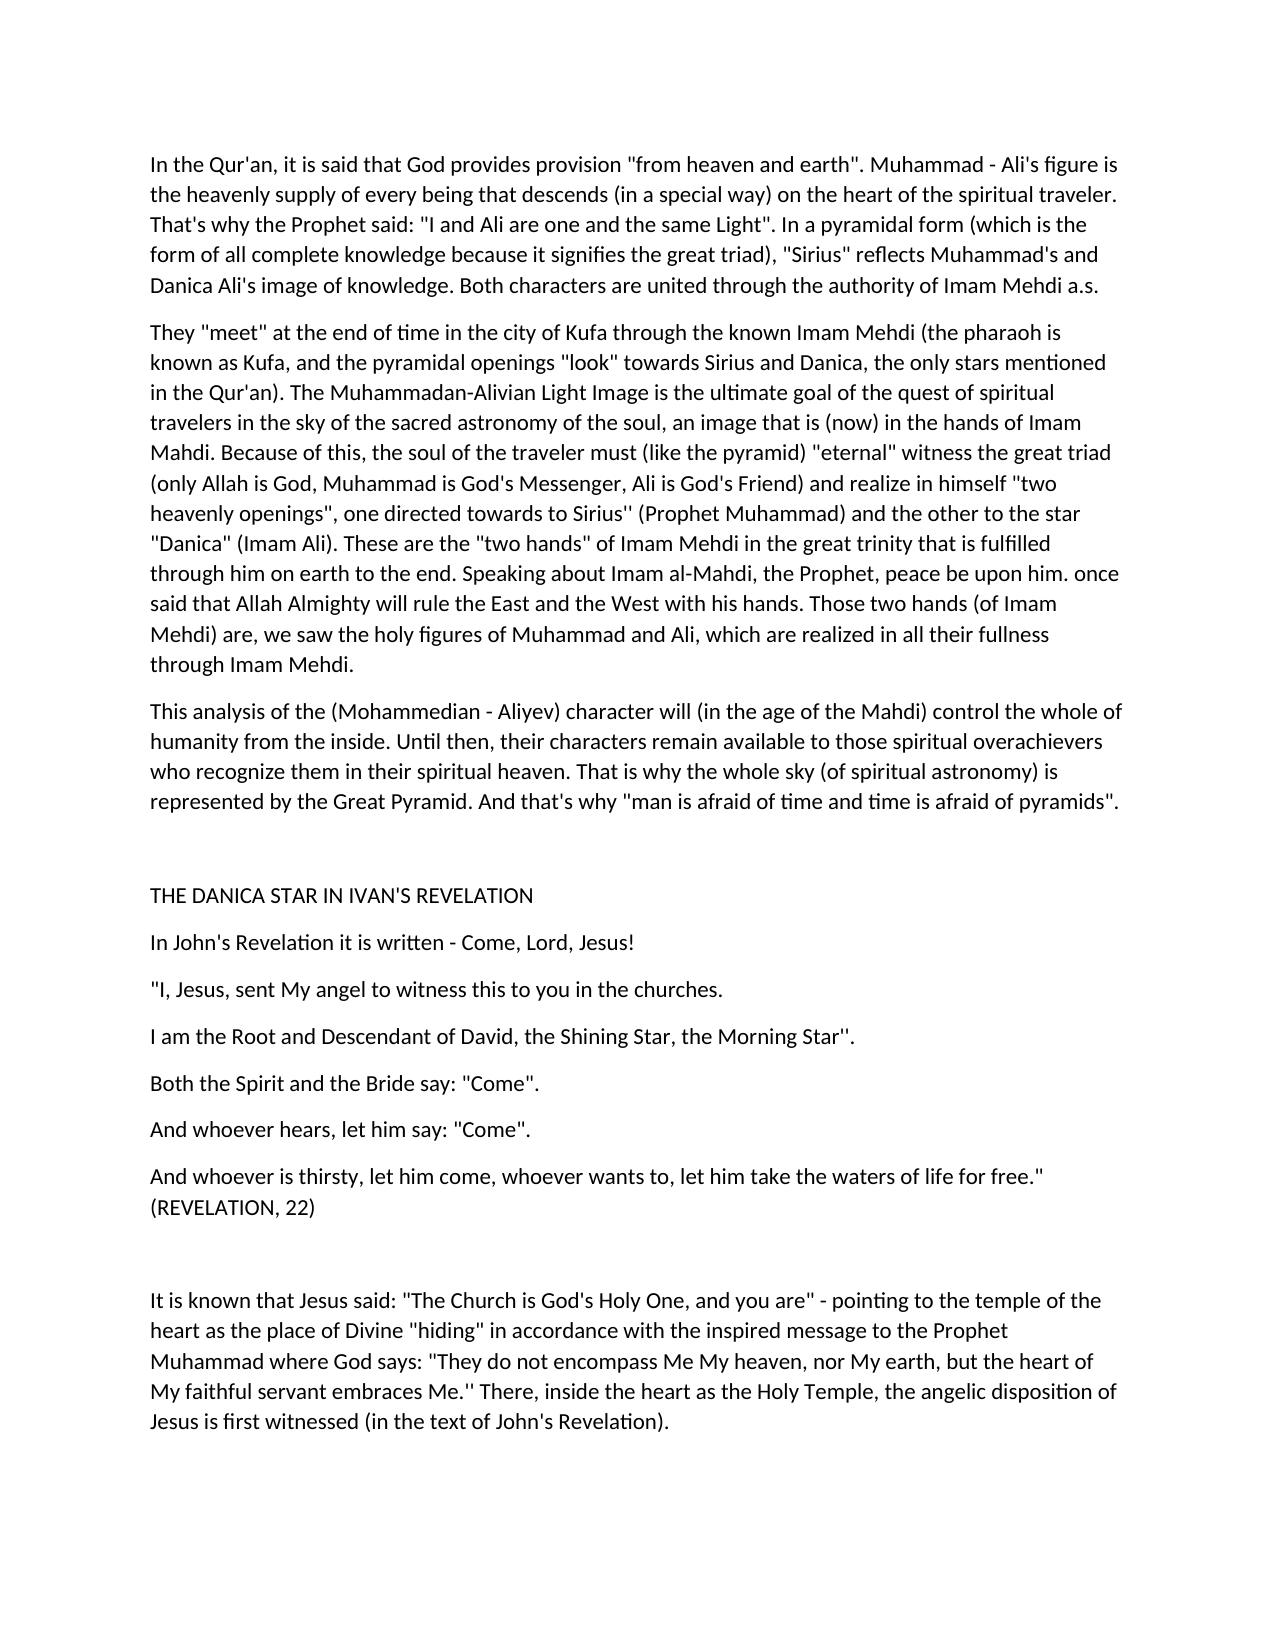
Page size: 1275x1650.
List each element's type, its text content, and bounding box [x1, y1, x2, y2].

text It is known that Jesus said: "The Church is God's Holy One, and you are" - pointing to the temple of the heart as the place of Divine "hiding" in accordance with the inspired message to the Prophet Muhammad where God says: "They do not encompass Me My heaven, nor My earth, but the heart of My faithful servant embraces Me.'' There, inside the heart as the Holy Temple, the angelic disposition of Jesus is first witnessed (in the text of John's Revelation). [150, 1286, 1125, 1435]
text Both the Spirit and the Bride say: "Come". [150, 1069, 1125, 1097]
text In John's Revelation it is written - Come, Lord, Jesus! [150, 928, 1125, 956]
text In the Qur'an, it is said that God provides provision "from heaven and earth". Muhammad - Ali's figure is the heavenly supply of every being that descends (in a special way) on the heart of the spiritual traveler. That's why the Prophet said: "I and Ali are one and the same Light". In a pyramidal form (which is the form of all complete knowledge because it signifies the great triad), "Sirius" reflects Muhammad's and Danica Ali's image of knowledge. Both characters are united through the authority of Imam Mehdi a.s. [150, 150, 1125, 299]
text And whoever is thirsty, let him come, whoever wants to, let him take the waters of life for free." (REVELATION, 22) [150, 1162, 1125, 1221]
text This analysis of the (Mohammedian - Aliyev) character will (in the age of the Mahdi) control the whole of humanity from the inside. Until then, their characters remain available to those spiritual overachievers who recognize them in their spiritual heaven. That is why the whole sky (of spiritual astronomy) is represented by the Great Pyramid. And that's why "man is afraid of time and time is afraid of pyramids". [150, 697, 1125, 816]
text And whoever hears, let him say: "Come". [150, 1116, 1125, 1144]
text They "meet" at the end of time in the city of Kufa through the known Imam Mehdi (the pharaoh is known as Kufa, and the pyramidal openings "look" towards Sirius and Danica, the only stars mentioned in the Qur'an). The Muhammadan-Alivian Light Image is the ultimate goal of the quest of spiritual travelers in the sky of the sacred astronomy of the soul, an image that is (now) in the hands of Imam Mahdi. Because of this, the soul of the traveler must (like the pyramid) "eternal" witness the great triad (only Allah is God, Muhammad is God's Messenger, Ali is God's Friend) and realize in himself "two heavenly openings", one directed towards to Sirius'' (Prophet Muhammad) and the other to the star "Danica" (Imam Ali). These are the "two hands" of Imam Mehdi in the great trinity that is fulfilled through him on earth to the end. Speaking about Imam al-Mahdi, the Prophet, peace be upon him. once said that Allah Almighty will rule the East and the West with his hands. Those two hands (of Imam Mehdi) are, we saw the holy figures of Muhammad and Ali, which are realized in all their fullness through Imam Mehdi. [150, 318, 1125, 678]
text THE DANICA STAR IN IVAN'S REVELATION [150, 881, 1125, 909]
text "I, Jesus, sent My angel to witness this to you in the churches. [150, 975, 1125, 1003]
text I am the Root and Descendant of David, the Shining Star, the Morning Star''. [150, 1022, 1125, 1050]
